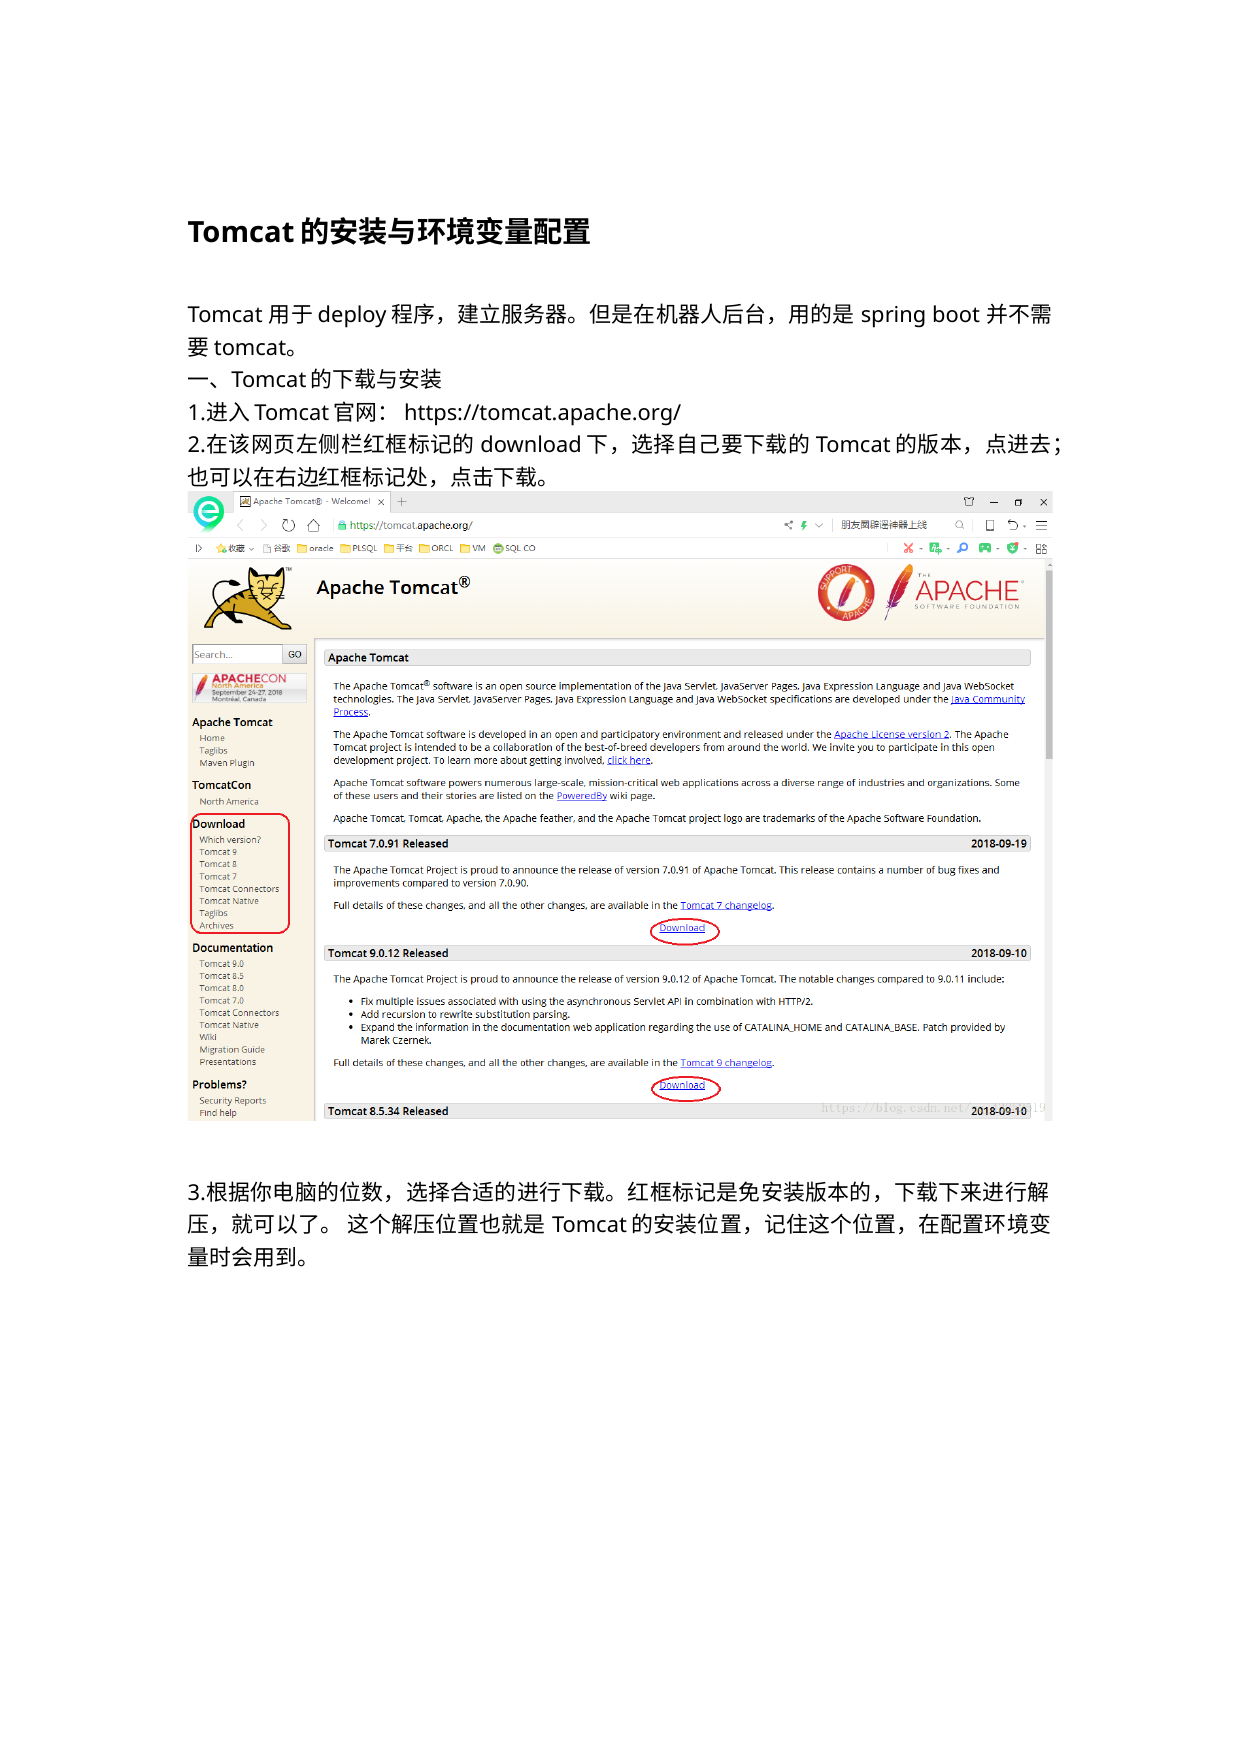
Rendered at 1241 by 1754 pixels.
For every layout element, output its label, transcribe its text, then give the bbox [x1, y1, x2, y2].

text Tomcat 用于deploy程序，建立服务器。但是在机器人后台，用的是spring boot 并不需要tomcat。 [187, 297, 1053, 362]
subtitle Tomcat的安装与环境变量配置 [187, 197, 1053, 262]
text 一、Tomcat的下载与安装 [187, 362, 1053, 394]
picture [187, 491, 1053, 1121]
text 2.在该网页左侧栏红框标记的download下，选择自己要下载的Tomcat的版本，点进去；也可以在右边红框标记处，点击下载。 [187, 427, 1053, 491]
text 3.根据你电脑的位数，选择合适的进行下载。红框标记是免安装版本的，下载下来进行解压，就可以了。 这个解压位置也就是Tomcat的安装位置，记住这个位置，在配置环境变量时会用到。 [187, 1174, 1053, 1272]
text 1.进入Tomcat官网： https://tomcat.apache.org/ [187, 394, 1053, 427]
